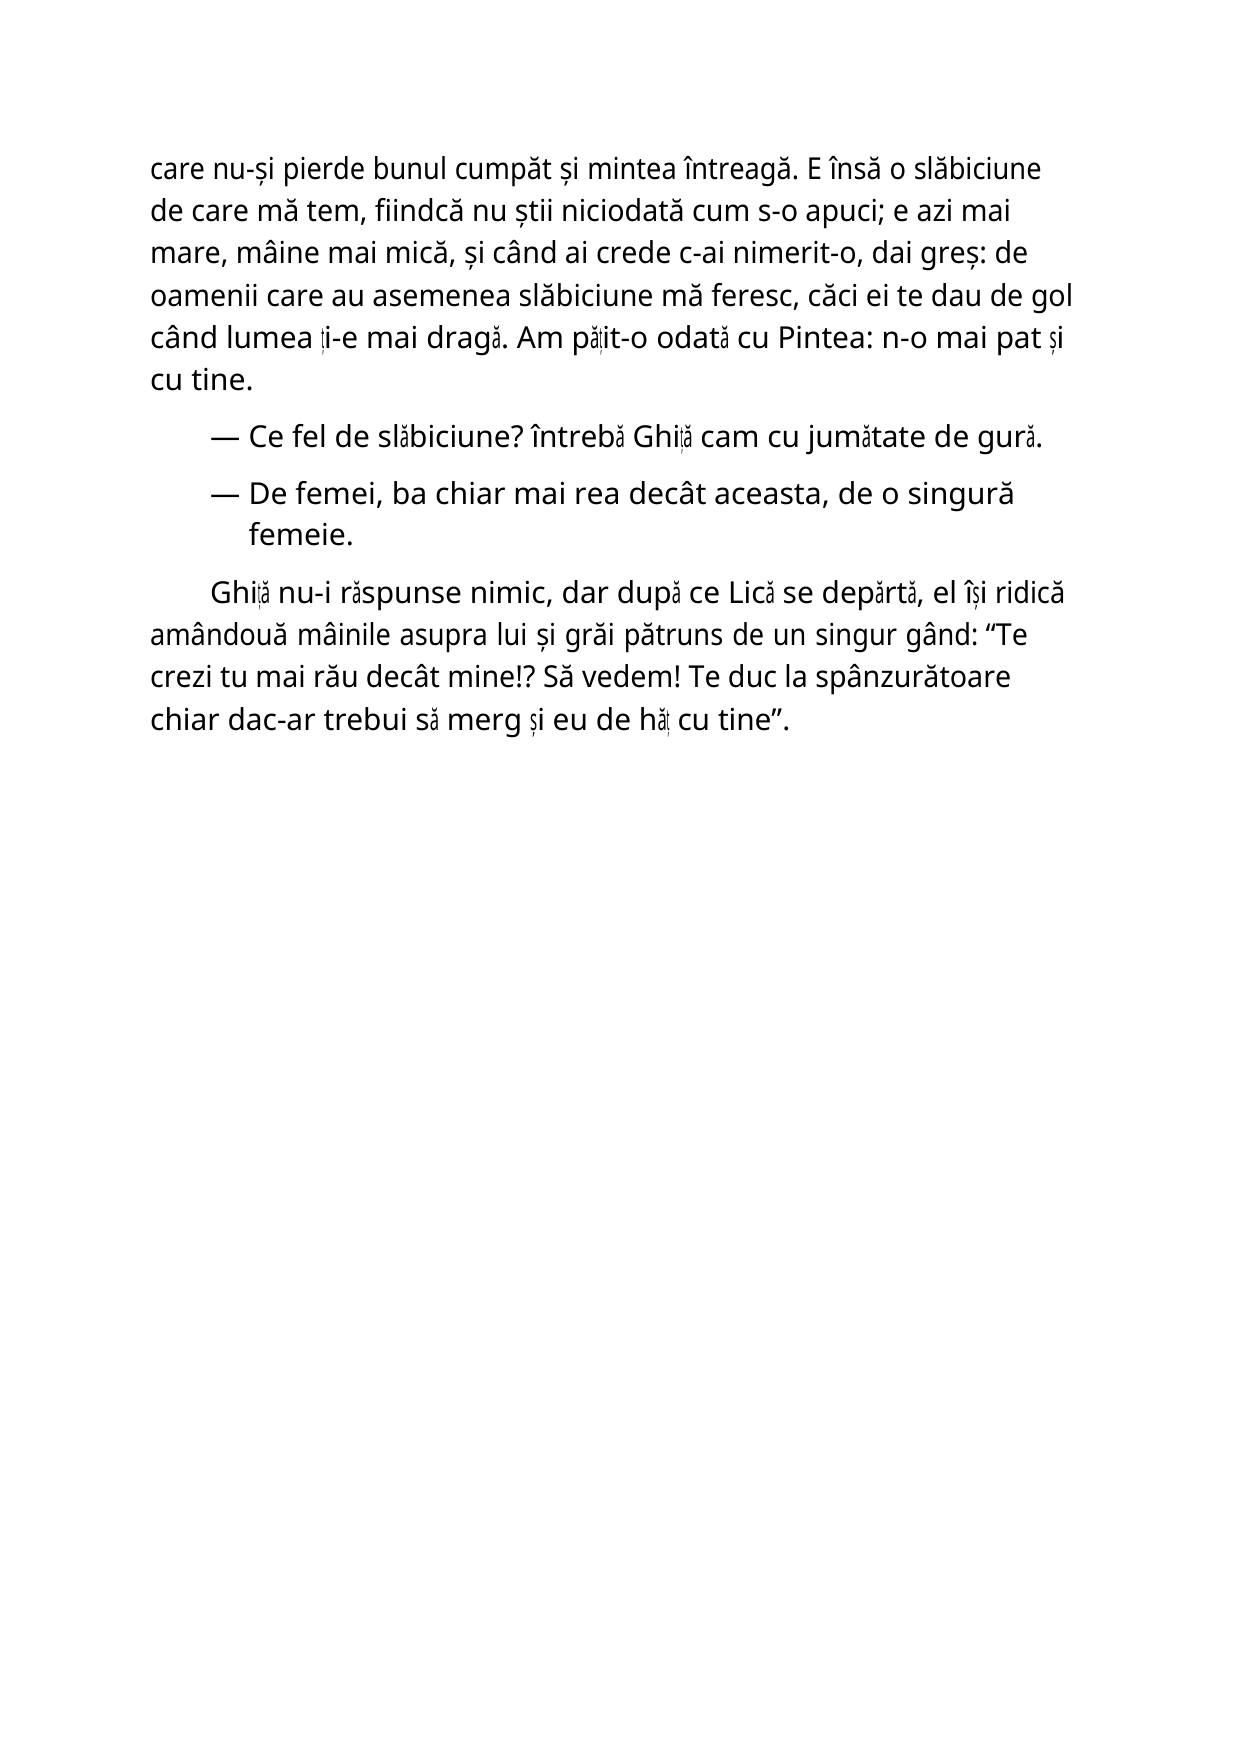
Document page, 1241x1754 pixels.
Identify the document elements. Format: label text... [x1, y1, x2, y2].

text care nu-și pierde bunul cumpăt și mintea întreagă. E însă o slăbiciune de care mă tem, fiindcă nu știi niciodată cum s-o apuci; e azi mai mare, mâine mai mică, și când ai crede c-ai nimerit-o, dai greș: de oamenii care au asemenea slăbiciune mă feresc, căci ei te dau de gol când lumea ți-e mai dragă. Am pățit-o odată cu Pintea: n-o mai pat și cu tine. [150, 147, 1077, 399]
list De femei, ba chiar mai rea decât aceasta, de o singură femeie. [210, 472, 1103, 554]
text Ghiță nu-i răspunse nimic, dar după ce Lică se depărtă, el își ridică amândouă mâinile asupra lui și grăi pătruns de un singur gând: “Te crezi tu mai rău decât mine!? Să vedem! Te duc la spânzurătoare chiar dac-ar trebui să merg și eu de hăț cu tine”. [150, 571, 1072, 739]
list Ce fel de slăbiciune? întrebă Ghiță cam cu jumătate de gură. [210, 415, 1103, 456]
